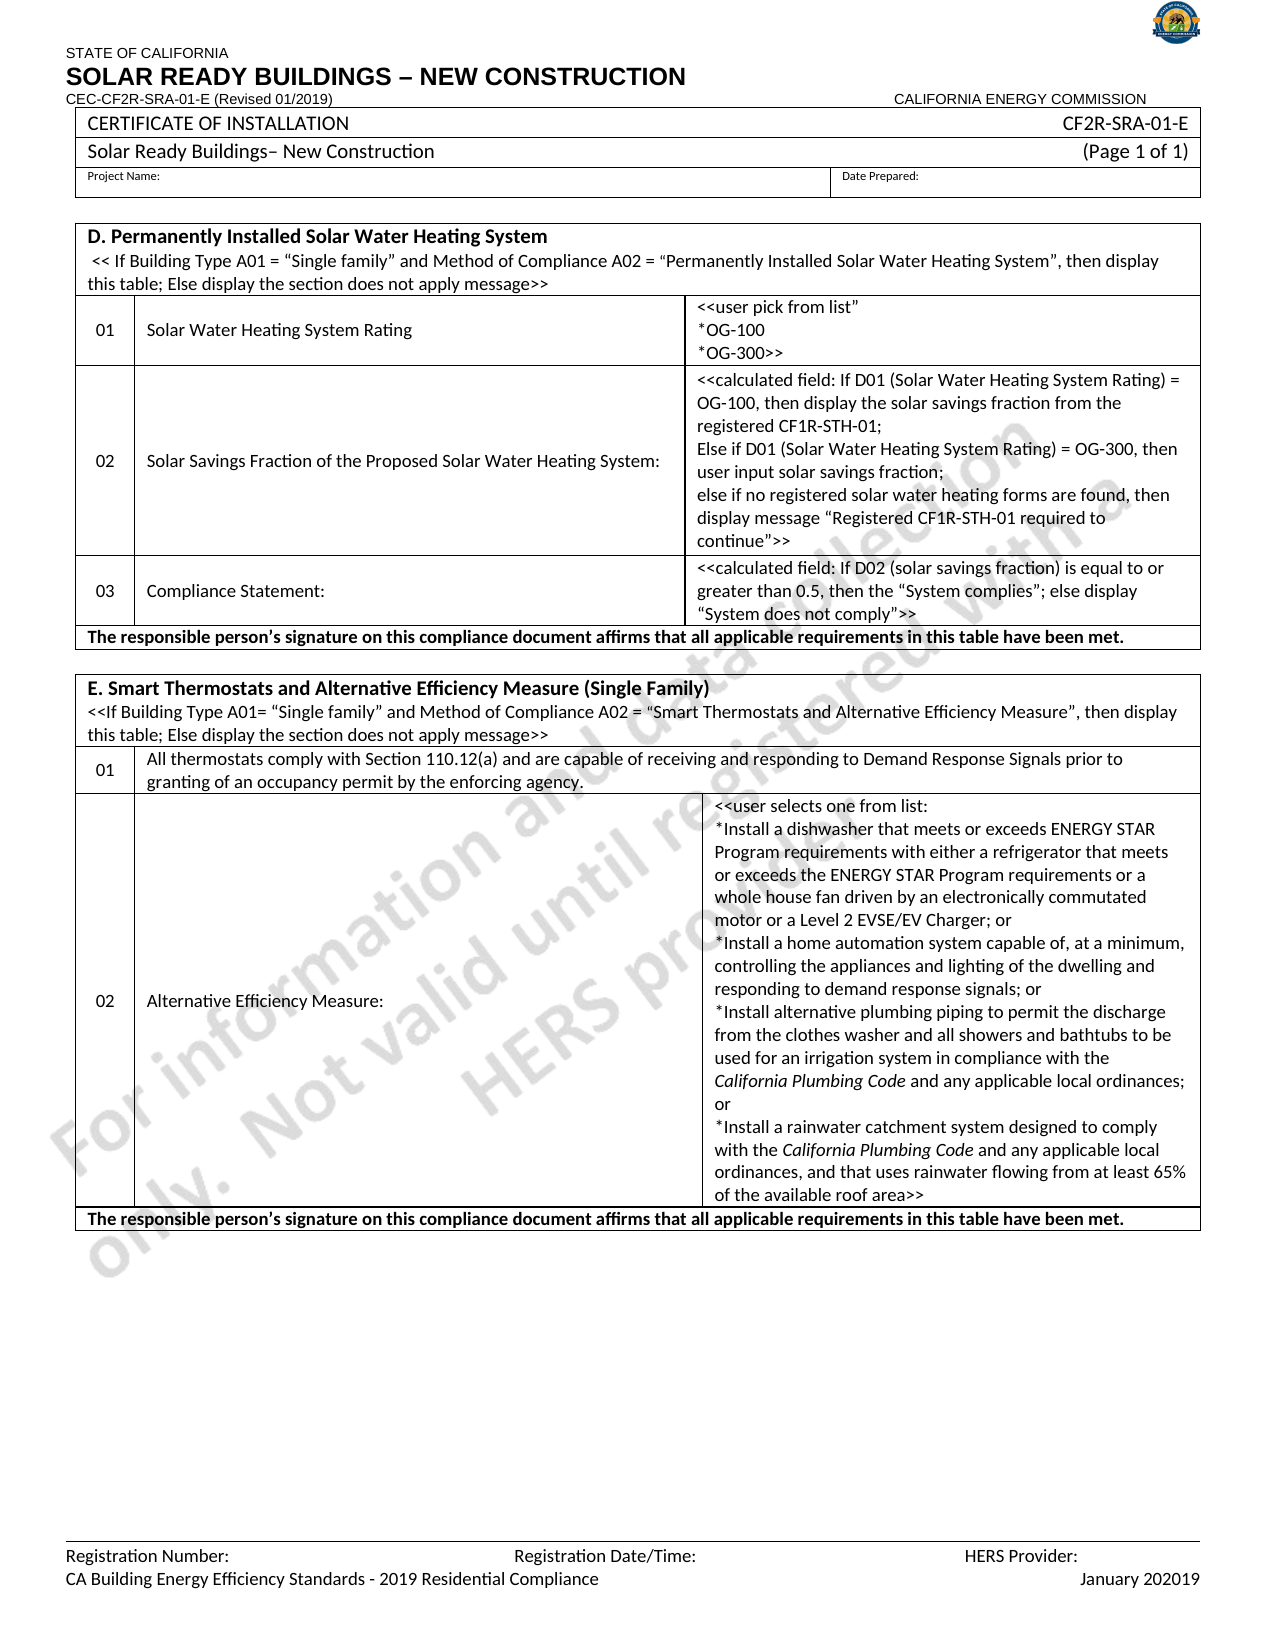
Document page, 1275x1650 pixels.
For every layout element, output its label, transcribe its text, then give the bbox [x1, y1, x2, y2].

table_header D. Permanently Installed Solar Water Heating System << If Building Type A01 = “Single family” and Method of Compliance A02 = “Permanently Installed Solar Water Heating System”, then display this table; Else display the section does not apply message>> [76, 224, 1200, 295]
table_cell 01 [76, 296, 134, 364]
table_cell The responsible person’s signature on this compliance document affirms that all applicable requirements in this table have been met. [76, 1208, 1200, 1230]
table_cell <<calculated field: If D02 (solar savings fraction) is equal to or greater than 0.5, then the “System complies”; else display “System does not comply”>> [686, 556, 1200, 625]
table_cell All thermostats comply with Section 110.12(a) and are capable of receiving and responding to Demand Response Signals prior to granting of an occupancy permit by the enforcing agency. [135, 747, 1200, 793]
table_cell 01 [76, 747, 134, 793]
table_cell Solar Savings Fraction of the Proposed Solar Water Heating System: [135, 366, 684, 555]
table_cell 02 [76, 794, 134, 1206]
table_cell Alternative Efficiency Measure: [135, 794, 702, 1206]
table_cell <<user pick from list” *OG-100 *OG-300>> [686, 296, 1200, 364]
table_cell 03 [76, 556, 134, 625]
table_cell <<user selects one from list: *Install a dishwasher that meets or exceeds ENERGY STAR Program requirements with either a refrigerator that meets or exceeds the ENERGY STAR Program requirements or a whole house fan driven by an electronically commutated motor or a Level 2 EVSE/EV Charger; or *Install a home automation system capable of, at a minimum, controlling the appliances and lighting of the dwelling and responding to demand response signals; or *Install alternative plumbing piping to permit the discharge from the clothes washer and all showers and bathtubs to be used for an irrigation system in compliance with the California Plumbing Code and any applicable local ordinances; or *Install a rainwater catchment system designed to comply with the California Plumbing Code and any applicable local ordinances, and that uses rainwater flowing from at least 65% of the available roof area>> [703, 794, 1200, 1206]
table_cell The responsible person’s signature on this compliance document affirms that all applicable requirements in this table have been met. [76, 626, 1200, 649]
table_cell Compliance Statement: [135, 556, 684, 625]
table_cell <<calculated field: If D01 (Solar Water Heating System Rating) = OG-100, then display the solar savings fraction from the registered CF1R-STH-01; Else if D01 (Solar Water Heating System Rating) = OG-300, then ; else if no registered solar water heating forms are found, then display message “Registered CF1R-STH-01 required to continue”>> [686, 366, 1200, 555]
table_cell Solar Water Heating System Rating [135, 296, 684, 364]
table_cell 02 [76, 366, 134, 555]
picture [1152, 1, 1200, 44]
table_header E. Smart Thermostats and Alternative Efficiency Measure (Single Family) <<If Building Type A01= “Single family” and Method of Compliance A02 = “Smart Thermostats and Alternative Efficiency Measure”, then display this table; Else display the section does not apply message>> [76, 675, 1200, 746]
